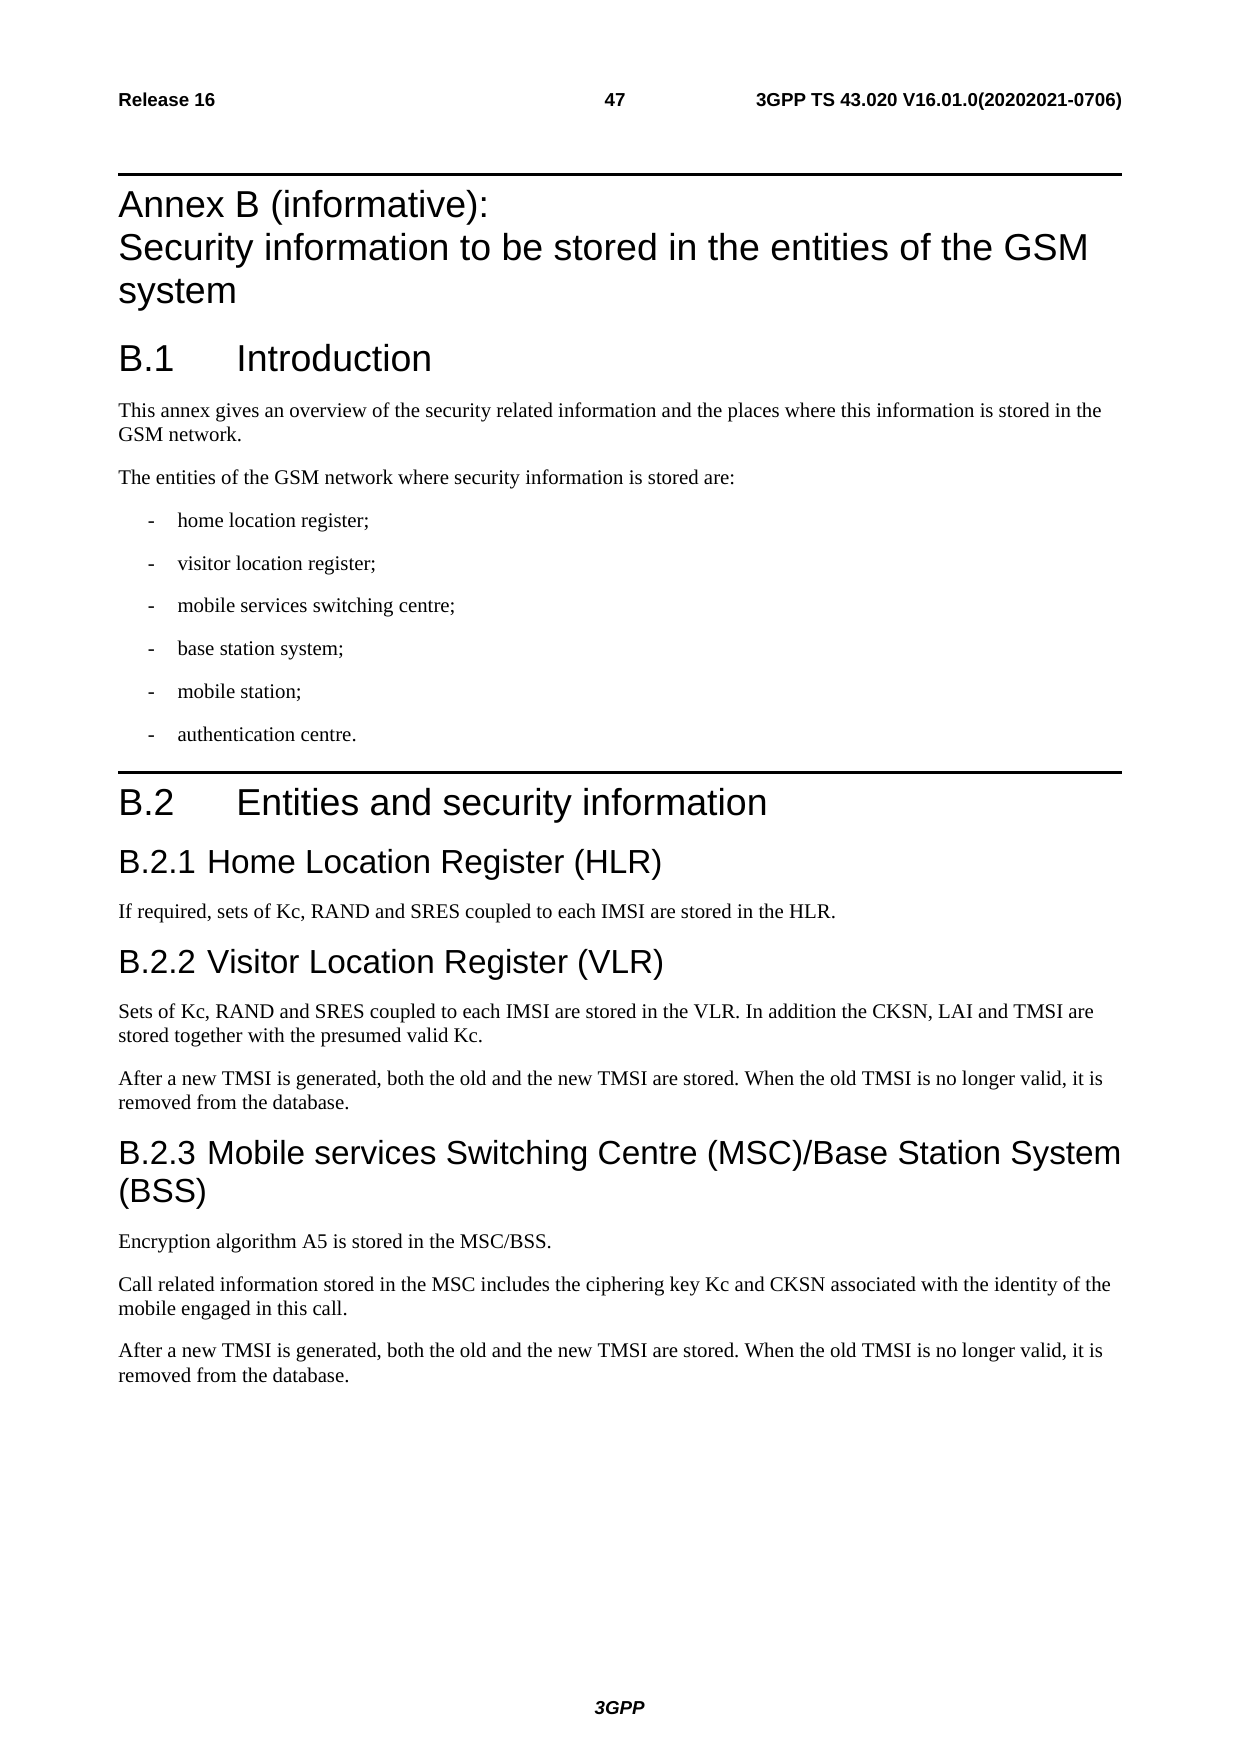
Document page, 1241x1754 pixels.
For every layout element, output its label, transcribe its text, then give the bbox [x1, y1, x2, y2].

text - home location register; [148, 508, 1122, 532]
text - visitor location register; [148, 551, 1122, 575]
text - authentication centre. [148, 722, 1122, 746]
subtitle Annex B (informative): Security information to be stored in the entities of the GSM system [118, 176, 1122, 311]
subtitle B.2.3 Mobile services Switching Centre (MSC)/Base Station System (BSS) [118, 1133, 1122, 1210]
subtitle B.2.1 Home Location Register (HLR) [118, 842, 1122, 881]
subtitle B.2.2 Visitor Location Register (VLR) [118, 942, 1122, 981]
text - mobile station; [148, 679, 1122, 703]
text - mobile services switching centre; [148, 593, 1122, 617]
text Encryption algorithm A5 is stored in the MSC/BSS. [118, 1229, 1122, 1253]
subtitle B.2 Entities and security information [118, 774, 1122, 823]
text After a new TMSI is generated, both the old and the new TMSI are stored. When the old TMSI is no longer valid, it is removed from the database. [118, 1338, 1122, 1387]
text This annex gives an overview of the security related information and the places where this information is stored in the GSM network. [118, 398, 1122, 446]
subtitle B.1 Introduction [118, 327, 1122, 379]
text After a new TMSI is generated, both the old and the new TMSI are stored. When the old TMSI is no longer valid, it is removed from the database. [118, 1066, 1122, 1114]
text If required, sets of Kc, RAND and SRES coupled to each IMSI are stored in the HLR. [118, 899, 1122, 923]
text - base station system; [148, 636, 1122, 660]
text Call related information stored in the MSC includes the ciphering key Kc and CKSN associated with the identity of the mobile engaged in this call. [118, 1272, 1122, 1320]
text The entities of the GSM network where security information is stored are: [118, 465, 1122, 489]
text Sets of Kc, RAND and SRES coupled to each IMSI are stored in the VLR. In addition the CKSN, LAI and TMSI are stored together with the presumed valid Kc. [118, 999, 1122, 1047]
